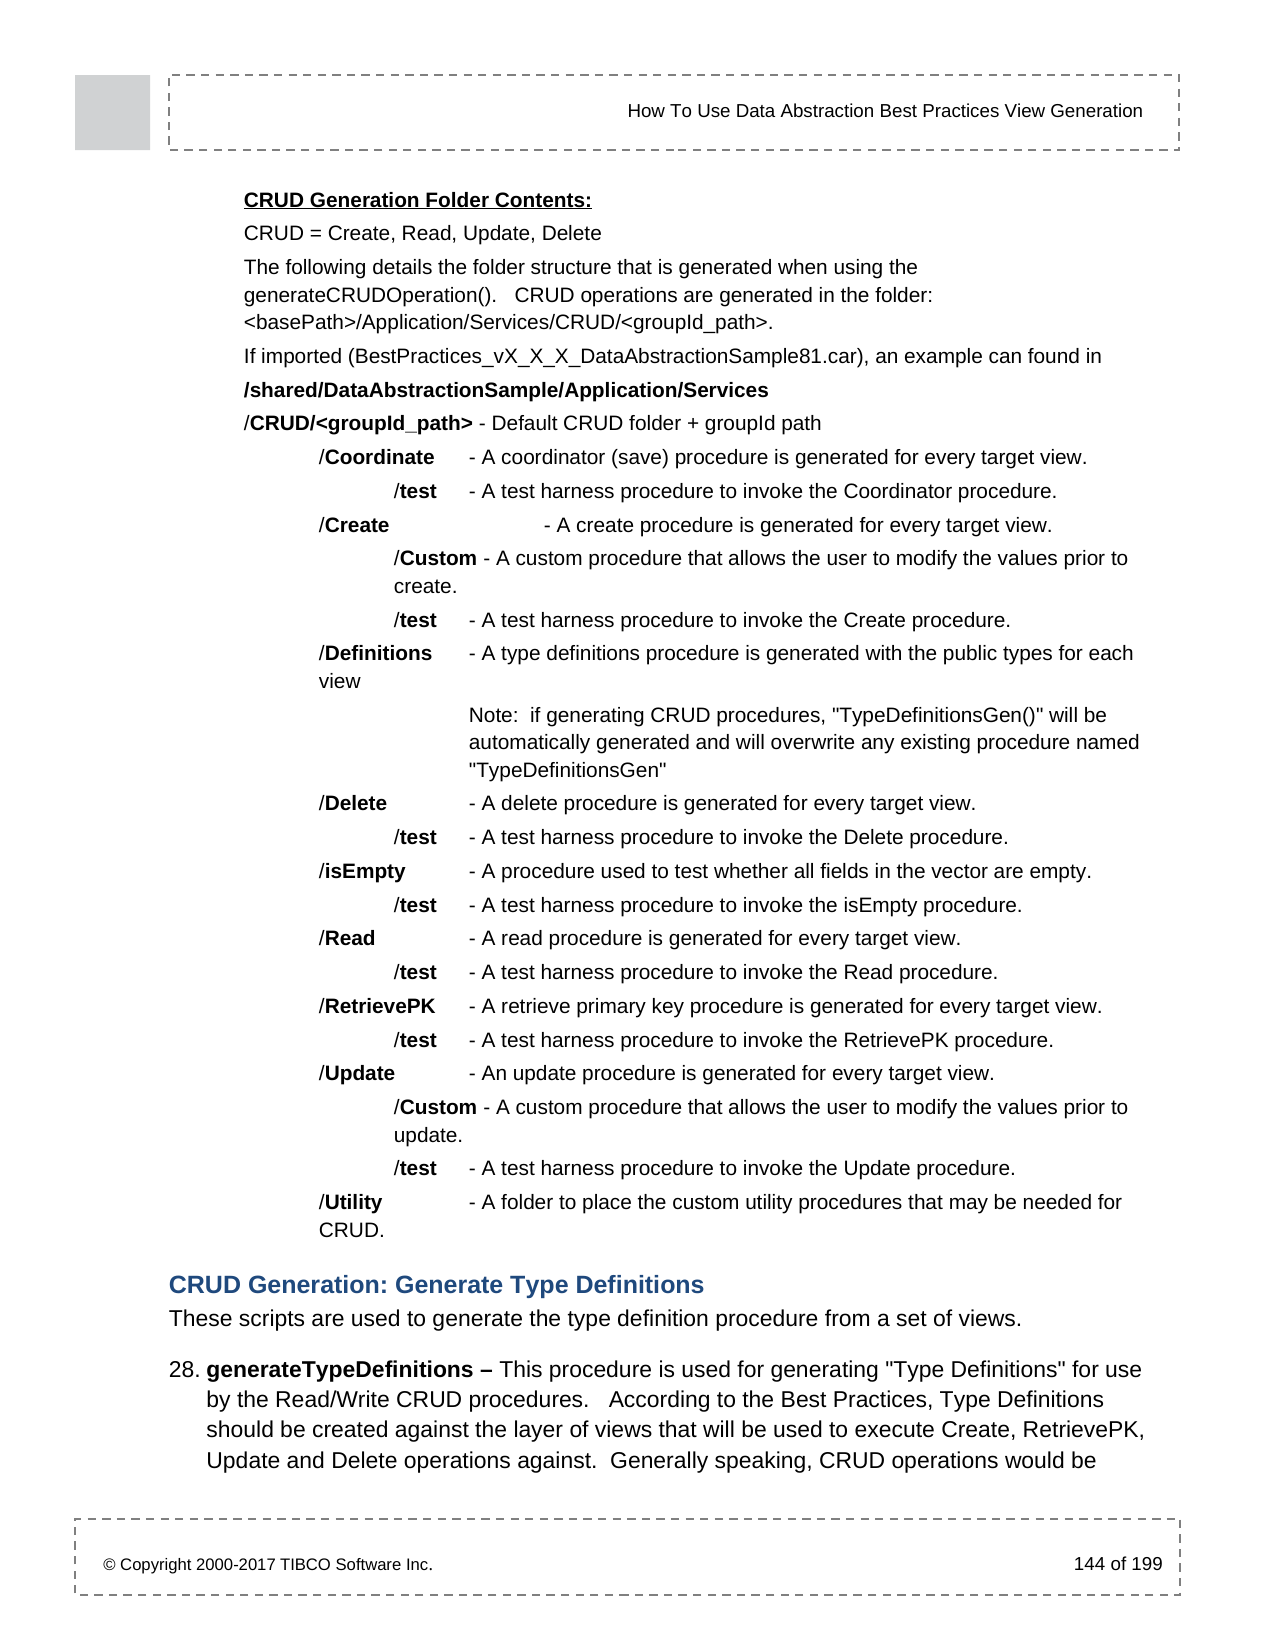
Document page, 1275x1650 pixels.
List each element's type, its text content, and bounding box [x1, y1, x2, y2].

subtitle CRUD Generation: Generate Type Definitions [169, 1270, 1162, 1299]
text /Coordinate - A coordinator (save) procedure is generated for every target view. [319, 445, 1162, 469]
text /Create - A create procedure is generated for every target view. [319, 512, 1162, 536]
text /Definitions - A type definitions procedure is generated with the public types for each view [319, 641, 1162, 693]
text /test - A test harness procedure to invoke the Delete procedure. [394, 825, 1162, 849]
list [169, 1356, 1161, 1473]
text /Delete - A delete procedure is generated for every target view. [319, 791, 1162, 815]
text /Custom - A custom procedure that allows the user to modify the values prior to update. [394, 1095, 1162, 1146]
text /test - A test harness procedure to invoke the Update procedure. [394, 1156, 1162, 1180]
text Note: if generating CRUD procedures, "TypeDefinitionsGen()" will be automatically generated and will overwrite any existing procedure named "TypeDefinitionsGen" [469, 702, 1162, 781]
text CRUD Generation Folder Contents: [244, 187, 1162, 211]
text /test - A test harness procedure to invoke the isEmpty procedure. [394, 892, 1162, 916]
text /Read - A read procedure is generated for every target view. [319, 926, 1162, 950]
text These scripts are used to generate the type definition procedure from a set of views. [169, 1305, 1161, 1331]
text /test - A test harness procedure to invoke the RetrievePK procedure. [394, 1027, 1162, 1051]
text /test - A test harness procedure to invoke the Coordinator procedure. [394, 479, 1162, 503]
text /CRUD/<groupId_path> - Default CRUD folder + groupId path [244, 411, 1162, 435]
text The following details the folder structure that is generated when using the generateCRUDOperation(). CRUD operations are generated in the folder: <basePath>/Application/Services/CRUD/<groupId_path>. [244, 255, 1162, 334]
text /Update - An update procedure is generated for every target view. [319, 1061, 1162, 1085]
text /isEmpty - A procedure used to test whether all fields in the vector are empty. [319, 859, 1162, 883]
text /Utility - A folder to place the custom utility procedures that may be needed for CRUD. [319, 1190, 1162, 1241]
text /shared/DataAbstractionSample/Application/Services [244, 377, 1162, 401]
text /test - A test harness procedure to invoke the Create procedure. [394, 607, 1162, 631]
text /test - A test harness procedure to invoke the Read procedure. [394, 960, 1162, 984]
text /RetrievePK - A retrieve primary key procedure is generated for every target view. [319, 994, 1162, 1018]
text If imported (BestPractices_vX_X_X_DataAbstractionSample81.car), an example can found in [244, 344, 1162, 368]
text CRUD = Create, Read, Update, Delete [244, 221, 1162, 245]
text /Custom - A custom procedure that allows the user to modify the values prior to create. [394, 546, 1162, 598]
